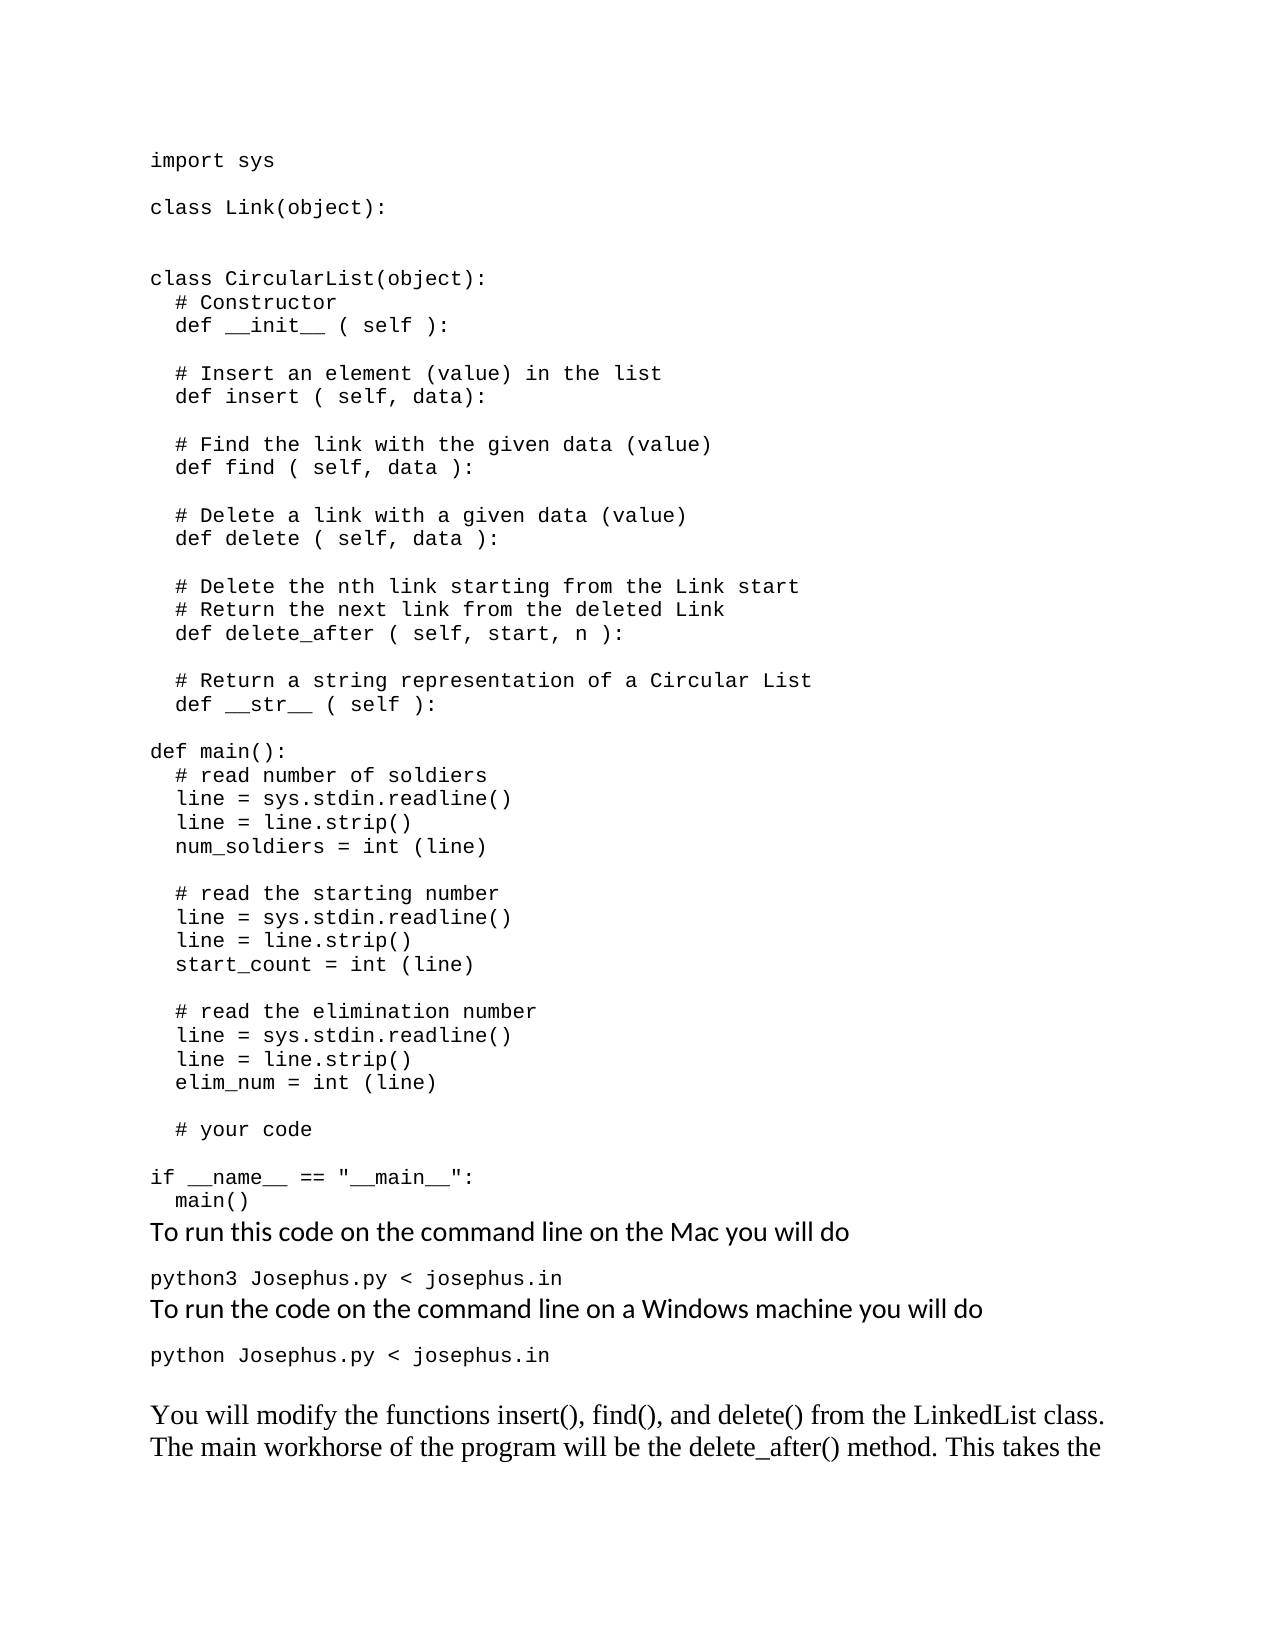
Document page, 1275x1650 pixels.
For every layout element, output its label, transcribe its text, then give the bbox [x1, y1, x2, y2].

text # read the elimination number [150, 1001, 1125, 1025]
text main() [150, 1190, 1125, 1214]
text # Insert an element (value) in the list [150, 363, 1125, 386]
text line = line.strip() [150, 1048, 1125, 1072]
text # Delete the nth link starting from the Link start [150, 576, 1125, 599]
text class Link(object): [150, 197, 1125, 221]
text line = sys.stdin.readline() [150, 1025, 1125, 1048]
text # Find the link with the given data (value) [150, 434, 1125, 457]
text def main(): [150, 741, 1125, 765]
text # your code [150, 1119, 1125, 1143]
text if __name__ == "__main__": [150, 1167, 1125, 1190]
text def __str__ ( self ): [150, 694, 1125, 717]
text class CircularList(object): [150, 268, 1125, 292]
text line = line.strip() [150, 812, 1125, 836]
text python3 Josephus.py < josephus.in [150, 1268, 1125, 1291]
text # Constructor [150, 292, 1125, 316]
text import sys [150, 150, 1125, 174]
text line = sys.stdin.readline() [150, 788, 1125, 812]
text elim_num = int (line) [150, 1072, 1125, 1096]
text # read number of soldiers [150, 765, 1125, 788]
text To run this code on the command line on the Mac you will do [150, 1214, 1125, 1248]
text python Josephus.py < josephus.in [150, 1345, 1125, 1369]
text def __init__ ( self ): [150, 316, 1125, 339]
text # read the starting number [150, 883, 1125, 907]
text line = sys.stdin.readline() [150, 907, 1125, 930]
text def find ( self, data ): [150, 457, 1125, 481]
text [150, 1398, 1125, 1463]
text # Delete a link with a given data (value) [150, 505, 1125, 528]
text def insert ( self, data): [150, 386, 1125, 410]
text # Return the next link from the deleted Link [150, 599, 1125, 623]
text num_soldiers = int (line) [150, 836, 1125, 859]
text # Return a string representation of a Circular List [150, 670, 1125, 694]
text line = line.strip() [150, 930, 1125, 954]
text def delete_after ( self, start, n ): [150, 623, 1125, 647]
text To run the code on the command line on a Windows machine you will do [150, 1291, 1125, 1326]
text def delete ( self, data ): [150, 528, 1125, 552]
text start_count = int (line) [150, 954, 1125, 978]
